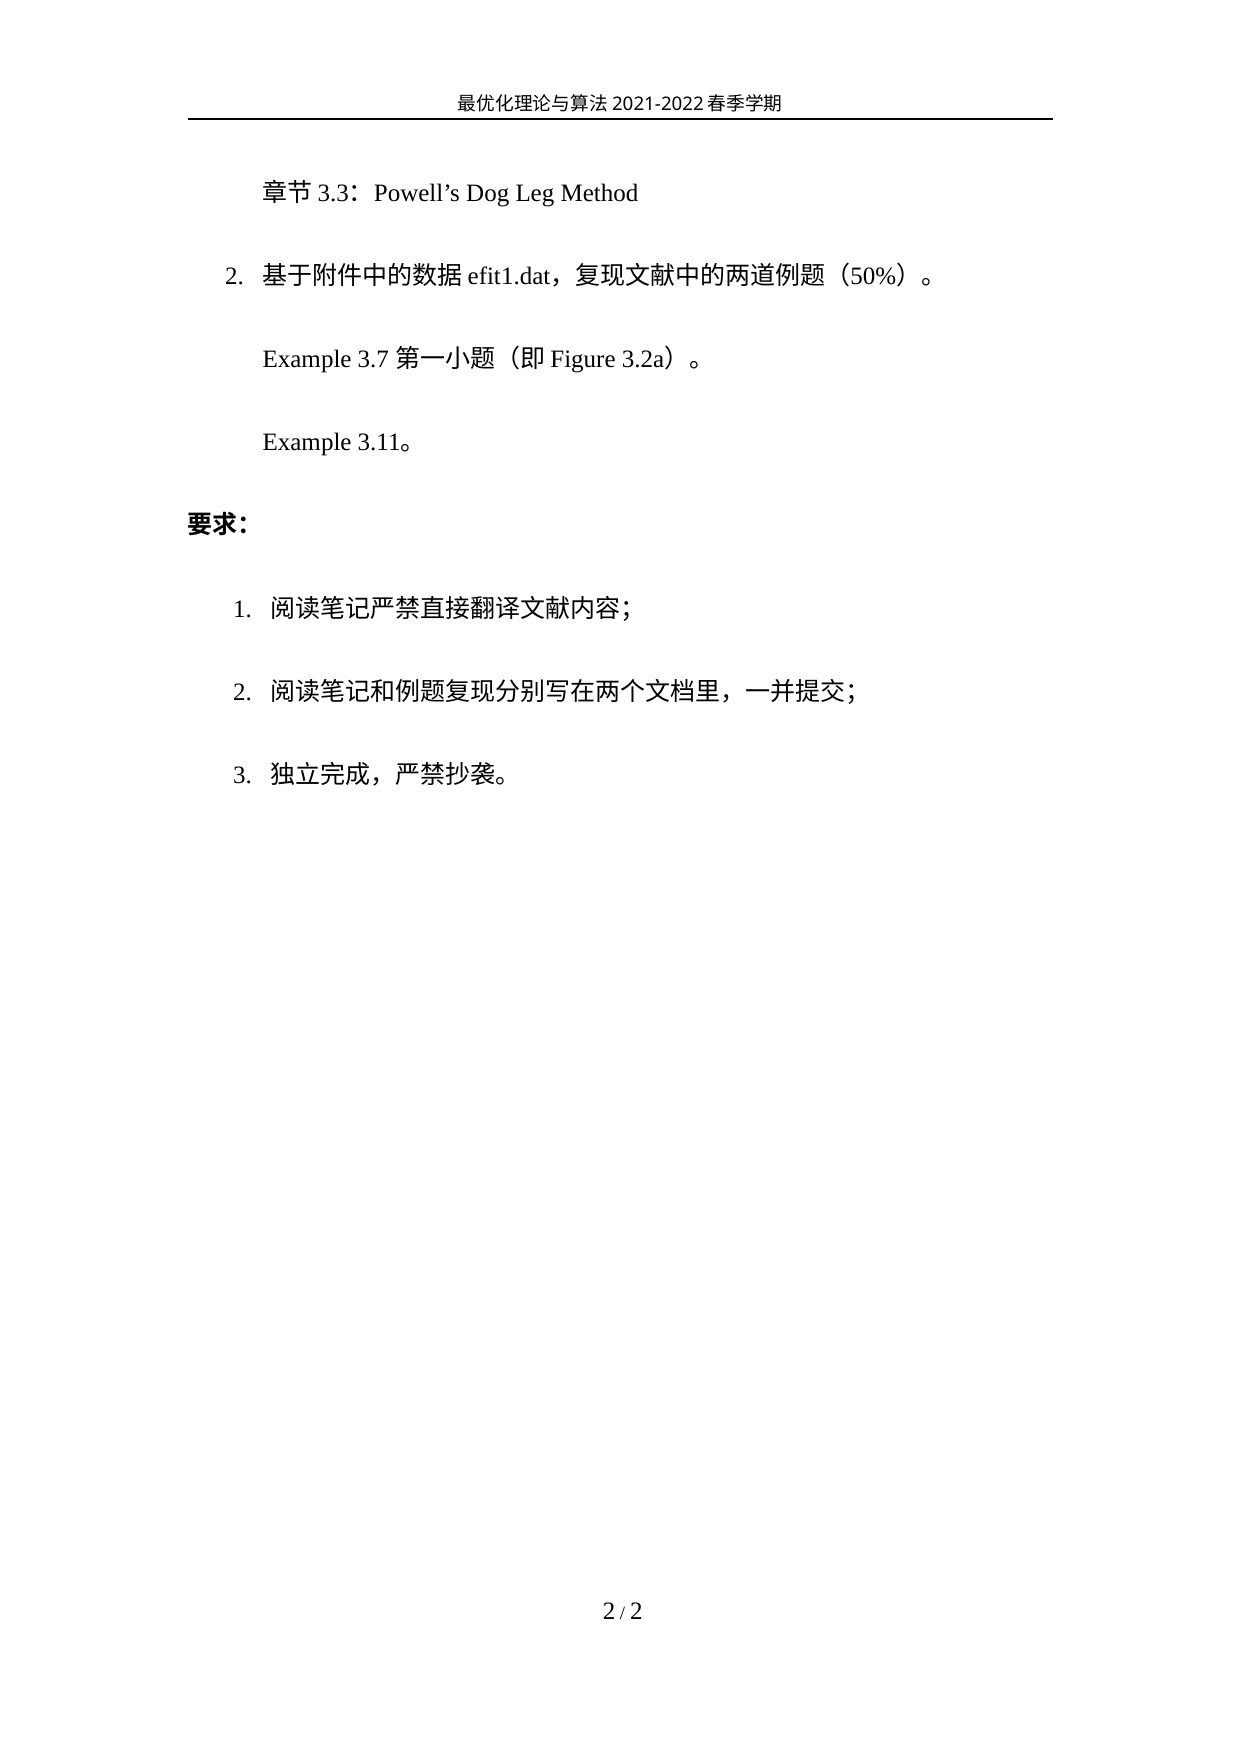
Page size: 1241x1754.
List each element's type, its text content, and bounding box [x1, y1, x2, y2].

list 阅读笔记严禁直接翻译文献内容； [233, 574, 1053, 639]
list 基于附件中的数据efit1.dat，复现文献中的两道例题（50%）。 [225, 241, 1053, 306]
list 阅读笔记和例题复现分别写在两个文档里，一并提交； [233, 657, 1053, 722]
list Example 3.11。 [262, 407, 1053, 472]
list 章节3.3：Powell’s Dog Leg Method [262, 158, 1053, 223]
list Example 3.7 第一小题（即Figure 3.2a）。 [262, 324, 1053, 389]
list 独立完成，严禁抄袭。 [233, 740, 1053, 805]
text 要求： [187, 491, 1053, 556]
